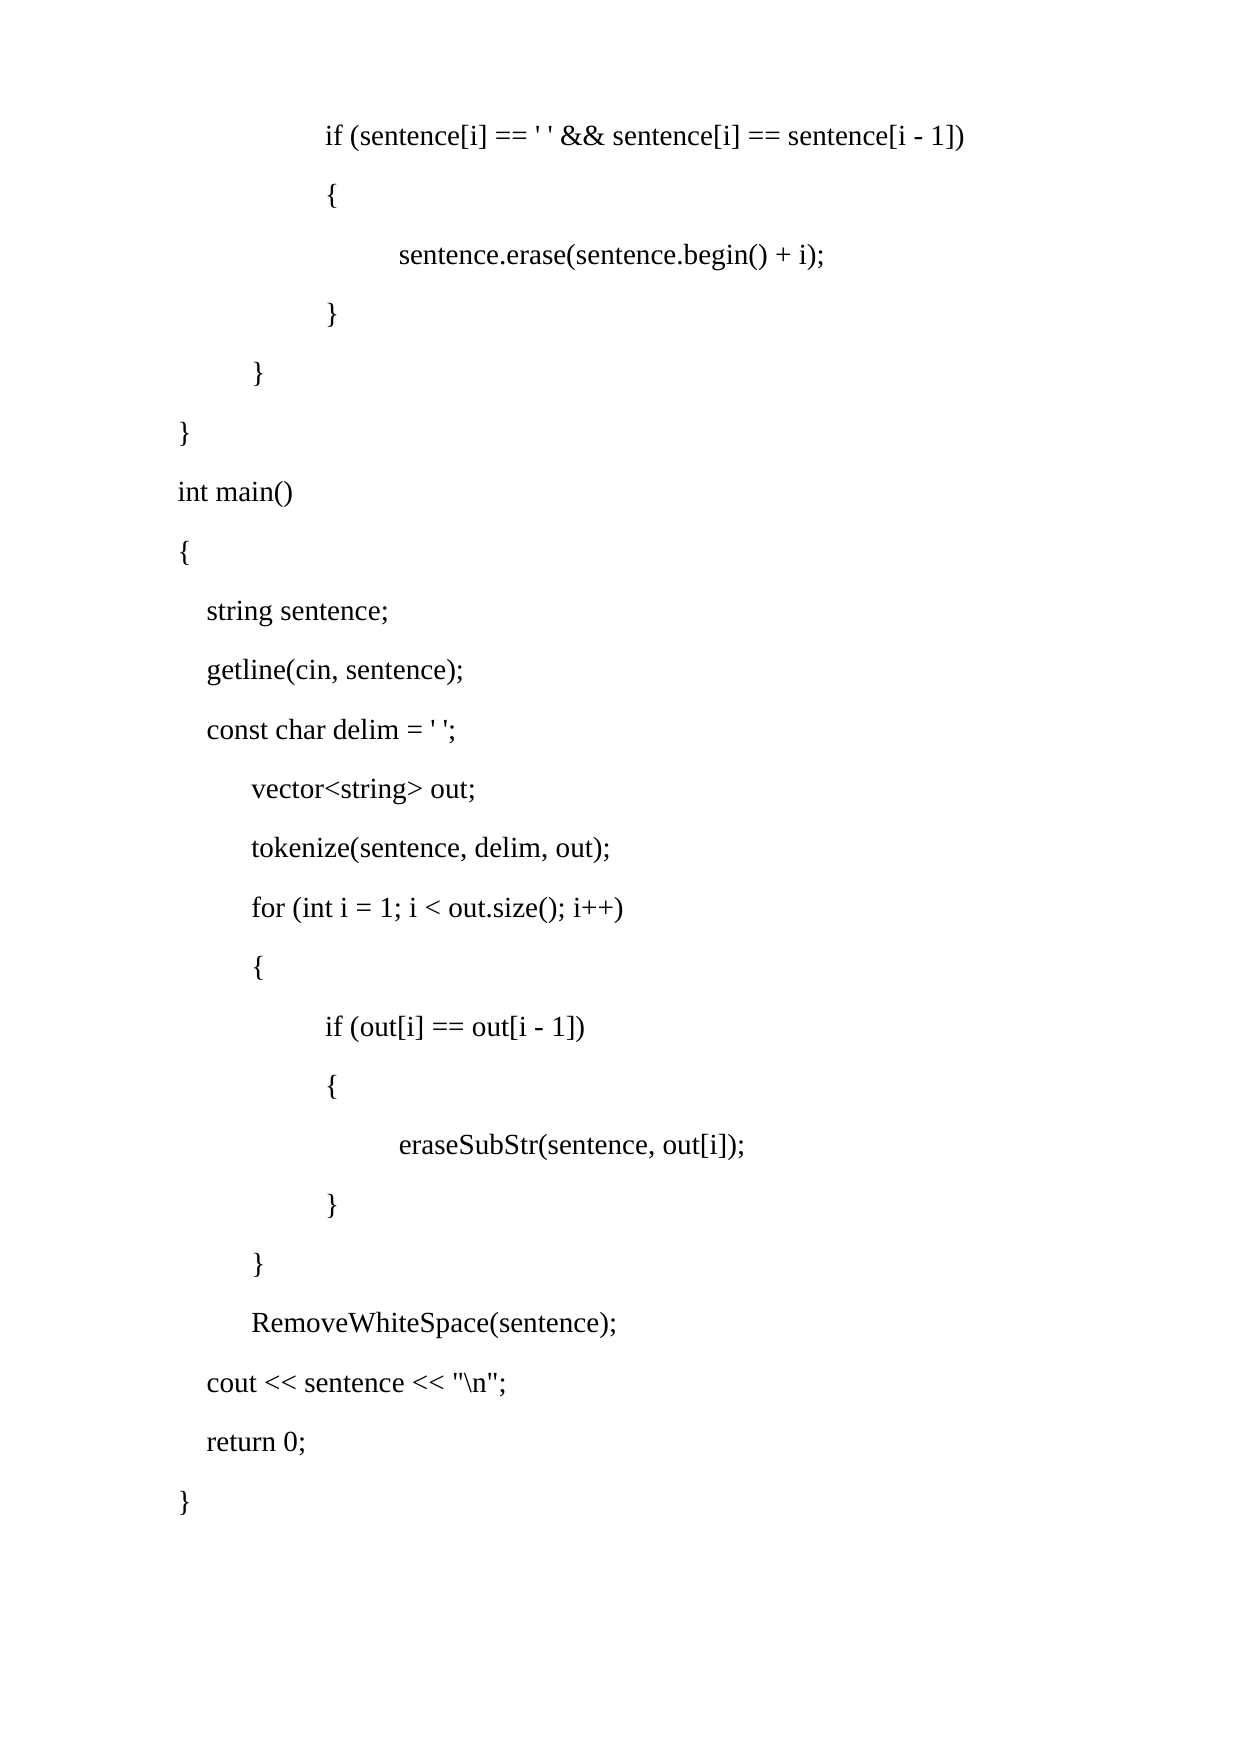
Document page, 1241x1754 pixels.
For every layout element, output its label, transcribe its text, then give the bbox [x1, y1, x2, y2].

text eraseSubStr(sentence, out[i]); [177, 1127, 1152, 1161]
text { [177, 949, 1152, 983]
text if (out[i] == out[i - 1]) [177, 1009, 1152, 1042]
text } [177, 296, 1152, 330]
text { [177, 177, 1152, 211]
text int main() [177, 474, 1152, 508]
text if (sentence[i] == ' ' && sentence[i] == sentence[i - 1]) [177, 118, 1152, 152]
text { [177, 1068, 1152, 1102]
text RemoveWhiteSpace(sentence); [177, 1306, 1152, 1339]
text { [177, 534, 1152, 567]
text getline(cin, sentence); [177, 652, 1152, 686]
text sentence.erase(sentence.begin() + i); [177, 237, 1152, 270]
text cout << sentence << "\n"; [177, 1365, 1152, 1398]
text } [177, 1187, 1152, 1220]
text tokenize(sentence, delim, out); [177, 831, 1152, 864]
text } [177, 356, 1152, 389]
text for (int i = 1; i < out.size(); i++) [177, 890, 1152, 923]
text const char delim = ' '; [177, 712, 1152, 745]
text } [177, 1246, 1152, 1280]
text string sentence; [177, 593, 1152, 627]
text vector<string> out; [177, 771, 1152, 805]
text return 0; [177, 1424, 1152, 1458]
text } [177, 1484, 1152, 1517]
text } [177, 415, 1152, 448]
